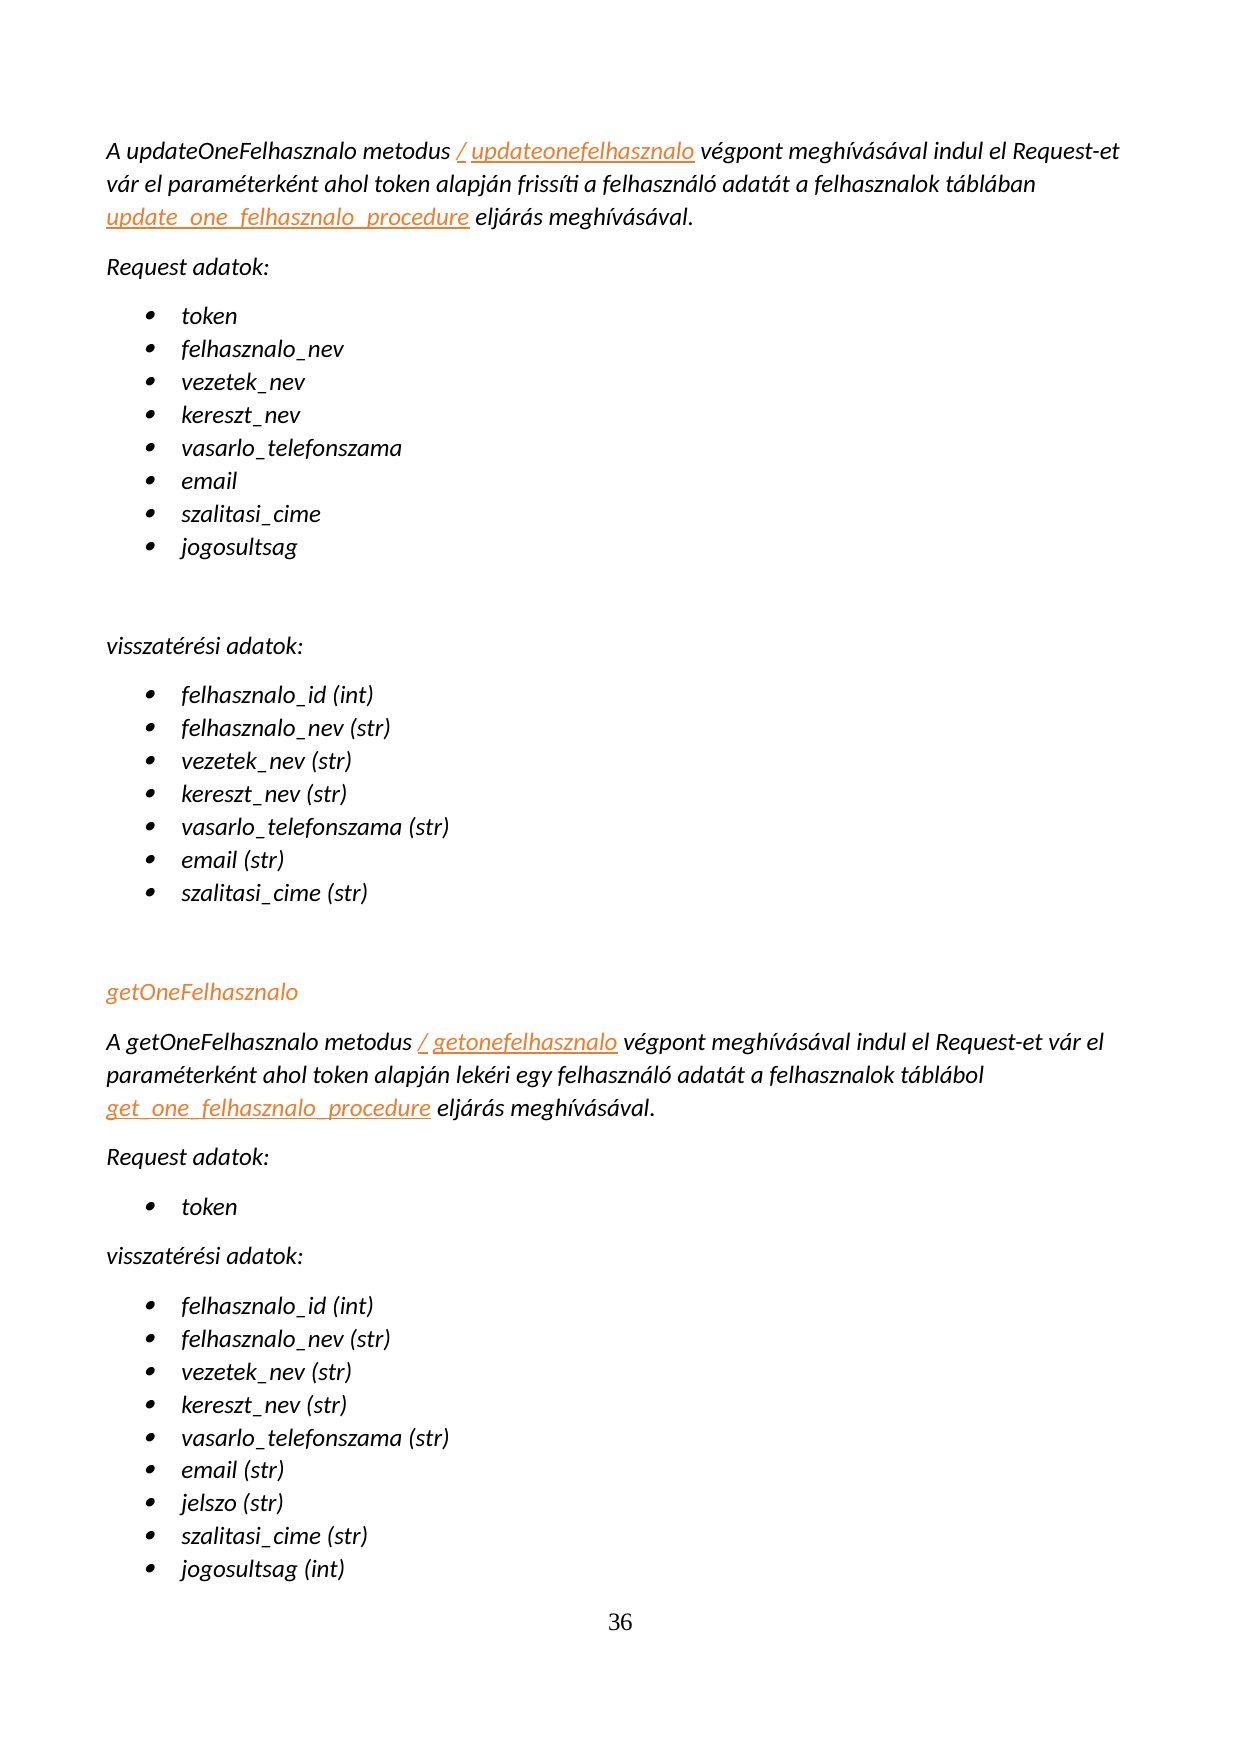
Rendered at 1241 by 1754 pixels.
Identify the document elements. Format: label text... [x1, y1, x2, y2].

list kereszt_nev (str) [144, 1389, 1155, 1419]
list kereszt_nev [144, 399, 1155, 430]
list email (str) [144, 1454, 1155, 1485]
list token [144, 1191, 1155, 1221]
text visszatérési adatok: [106, 630, 1155, 661]
list szalitasi_cime (str) [144, 877, 1155, 908]
list jogosultsag (int) [144, 1553, 1155, 1584]
list felhasznalo_nev (str) [144, 712, 1155, 743]
list jelszo (str) [144, 1487, 1155, 1518]
list vasarlo_telefonszama (str) [144, 1422, 1155, 1452]
list email [144, 465, 1155, 496]
list vezetek_nev [144, 366, 1155, 397]
text Request adatok: [106, 251, 1155, 281]
list szalitasi_cime (str) [144, 1520, 1155, 1551]
list vezetek_nev (str) [144, 1356, 1155, 1386]
list token [144, 300, 1155, 331]
list email (str) [144, 844, 1155, 875]
list felhasznalo_nev (str) [144, 1323, 1155, 1353]
list szalitasi_cime [144, 498, 1155, 528]
text A getOneFelhasznalo metodus / getonefelhasznalo végpont meghívásával indul el Request-et vár el paraméterként ahol token alapján lekéri egy felhasználó adatát a felhasznalok táblábol get_one_felhasznalo_procedure eljárás meghívásával. [106, 1026, 1155, 1122]
list felhasznalo_id (int) [144, 1290, 1155, 1321]
list kereszt_nev (str) [144, 778, 1155, 809]
list vezetek_nev (str) [144, 745, 1155, 776]
text Request adatok: [106, 1141, 1155, 1172]
text A updateOneFelhasznalo metodus / updateonefelhasznalo végpont meghívásával indul el Request-et vár el paraméterként ahol token alapján frissíti a felhasználó adatát a felhasznalok táblában update_one_felhasznalo_procedure eljárás meghívásával. [106, 135, 1155, 232]
list felhasznalo_id (int) [144, 679, 1155, 710]
list jogosultsag [144, 531, 1155, 561]
text visszatérési adatok: [106, 1240, 1155, 1271]
list vasarlo_telefonszama [144, 432, 1155, 463]
list vasarlo_telefonszama (str) [144, 811, 1155, 842]
list felhasznalo_nev [144, 333, 1155, 364]
text getOneFelhasznalo [106, 976, 1155, 1007]
